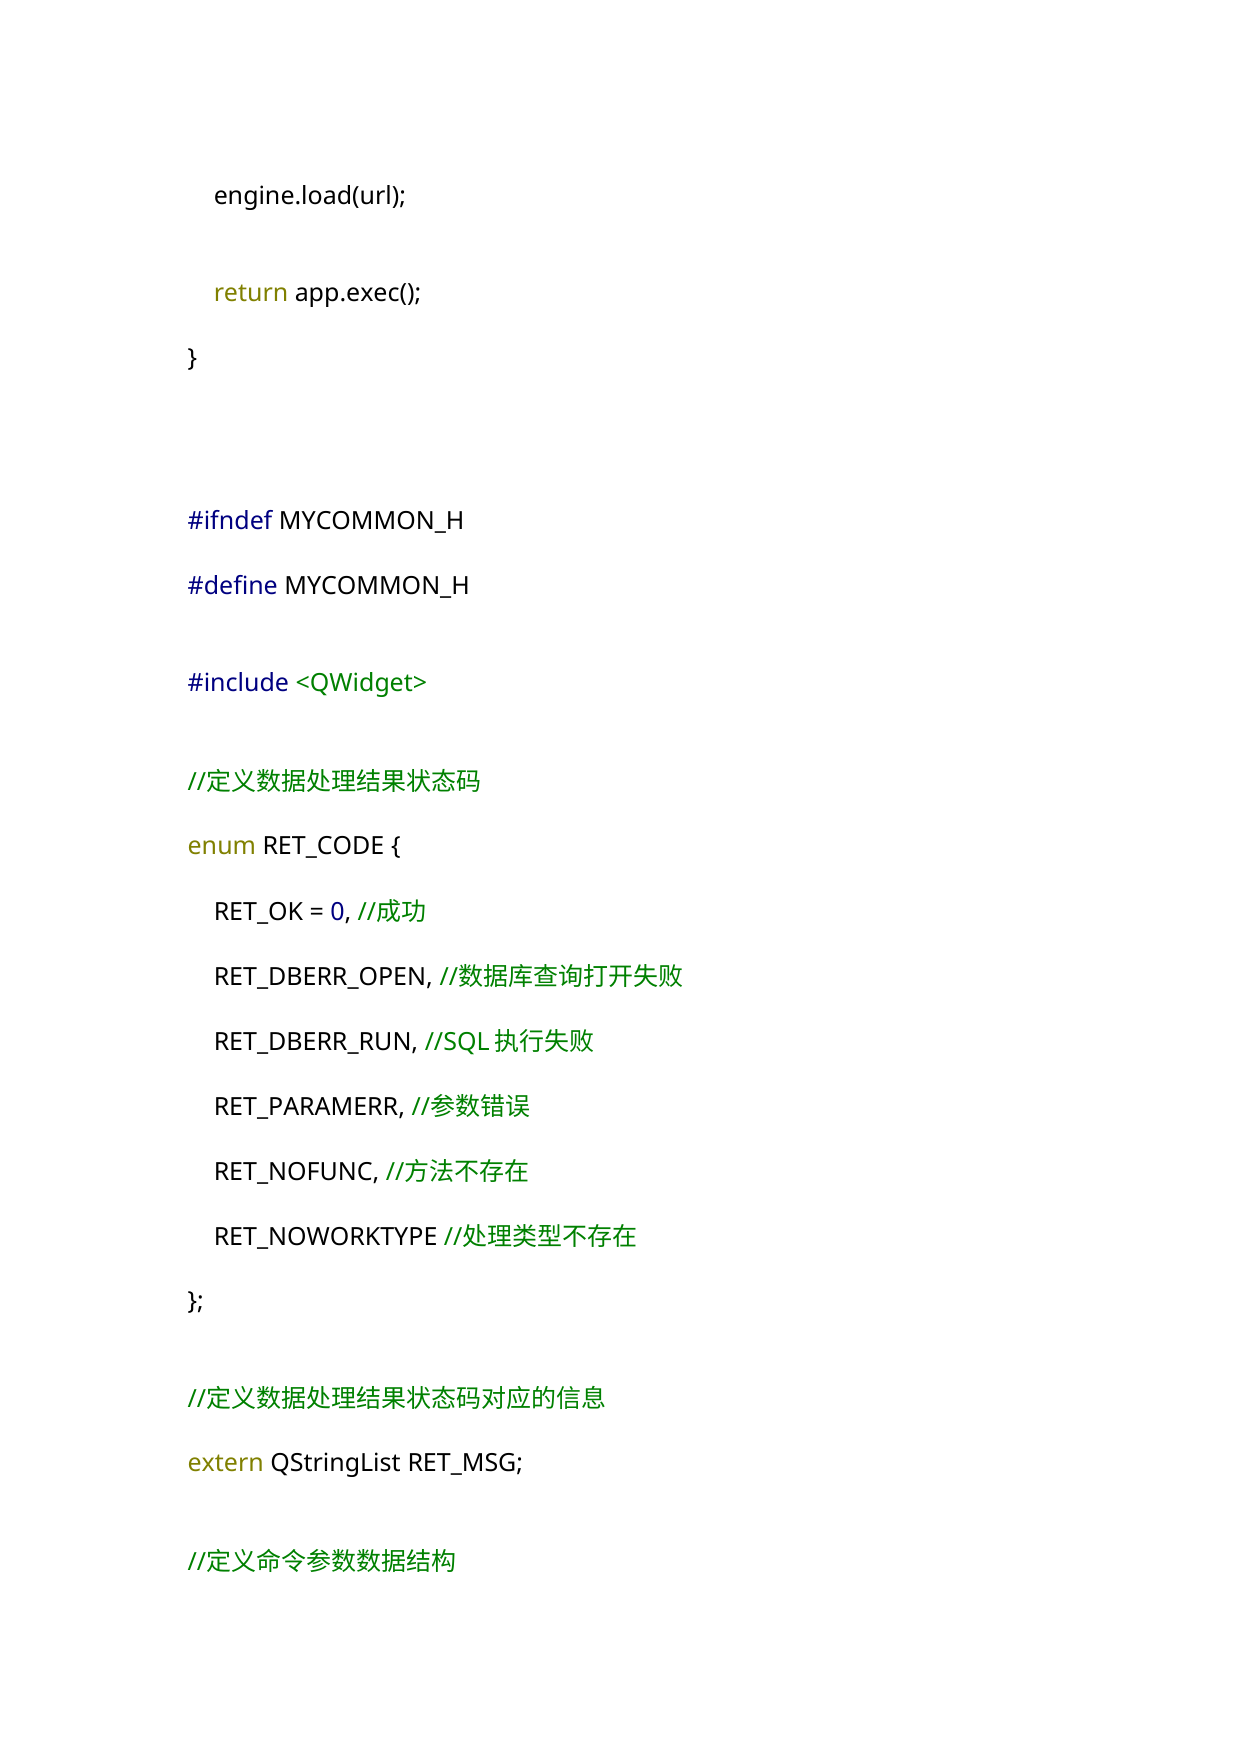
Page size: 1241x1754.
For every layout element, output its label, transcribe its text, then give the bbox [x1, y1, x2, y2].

text #define MYCOMMON_H [187, 552, 1053, 617]
text #ifndef MYCOMMON_H [187, 487, 1053, 552]
text enum RET_CODE { [187, 812, 1053, 877]
text RET_DBERR_OPEN, //数据库查询打开失败 [187, 942, 1053, 1007]
text RET_PARAMERR, //参数错误 [187, 1072, 1053, 1137]
text //定义数据处理结果状态码 [187, 747, 1053, 812]
text RET_OK = 0, //成功 [187, 877, 1053, 942]
text RET_NOFUNC, //方法不存在 [187, 1137, 1053, 1202]
text engine.load(url); [187, 162, 1053, 227]
text RET_NOWORKTYPE //处理类型不存在 [187, 1202, 1053, 1267]
text RET_DBERR_RUN, //SQL执行失败 [187, 1007, 1053, 1072]
text //定义命令参数数据结构 [187, 1527, 1053, 1592]
text } [187, 324, 1053, 389]
text }; [187, 1267, 1053, 1332]
text #include <QWidget> [187, 649, 1053, 714]
text extern QStringList RET_MSG; [187, 1429, 1053, 1494]
text //定义数据处理结果状态码对应的信息 [187, 1364, 1053, 1429]
text return app.exec(); [187, 259, 1053, 324]
